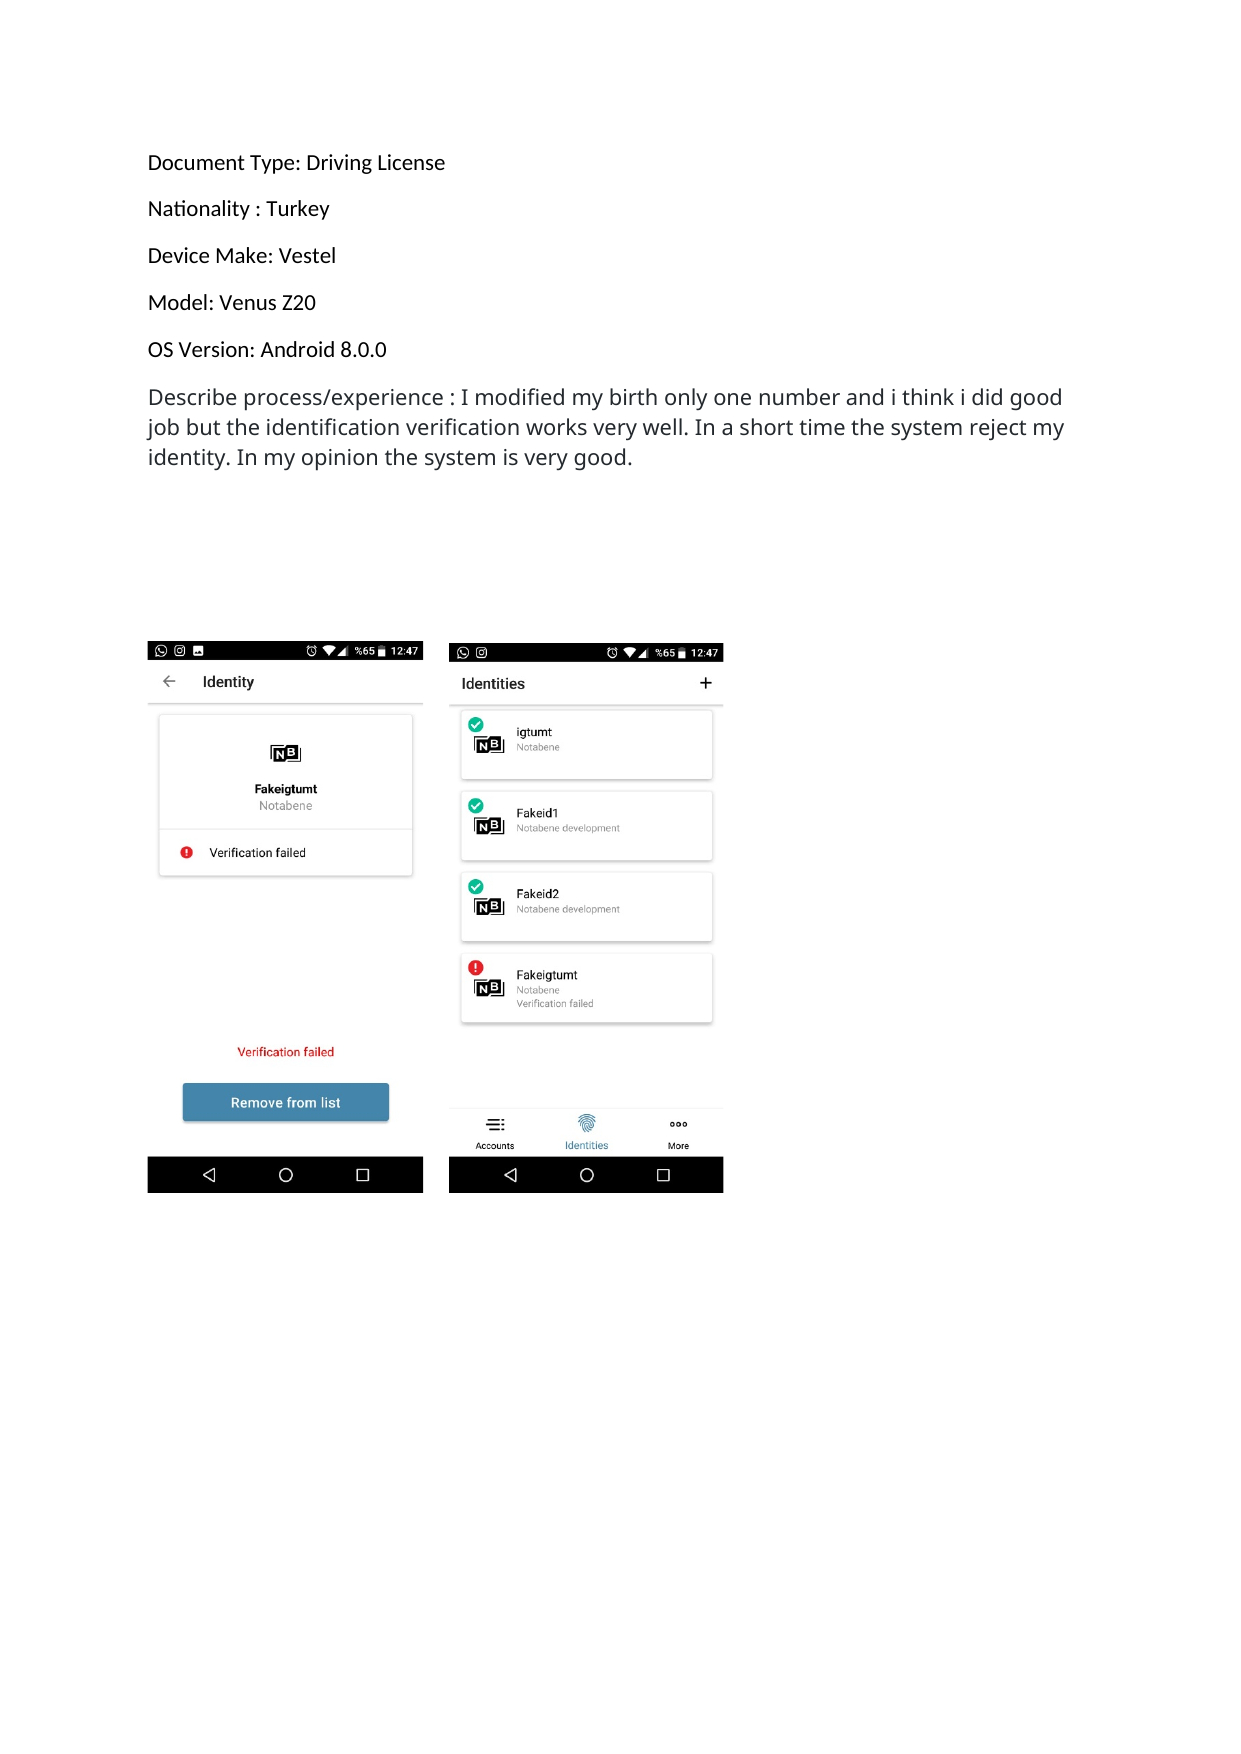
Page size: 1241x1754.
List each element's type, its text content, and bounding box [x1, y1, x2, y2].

text Document Type: Driving License [148, 148, 1093, 176]
text Device Make: Vestel [148, 241, 1093, 269]
text Nationality : Turkey [148, 194, 1093, 222]
text Model: Venus Z20 [148, 288, 1093, 316]
picture [449, 643, 724, 1193]
text Describe process/experience : I modified my birth only one number and i think i did good job but the identification verification works very well. In a short time the system reject my identity. In my opinion the system is very good. [148, 382, 1093, 471]
picture [147, 641, 424, 1193]
text OS Version: Android 8.0.0 [148, 335, 1093, 363]
